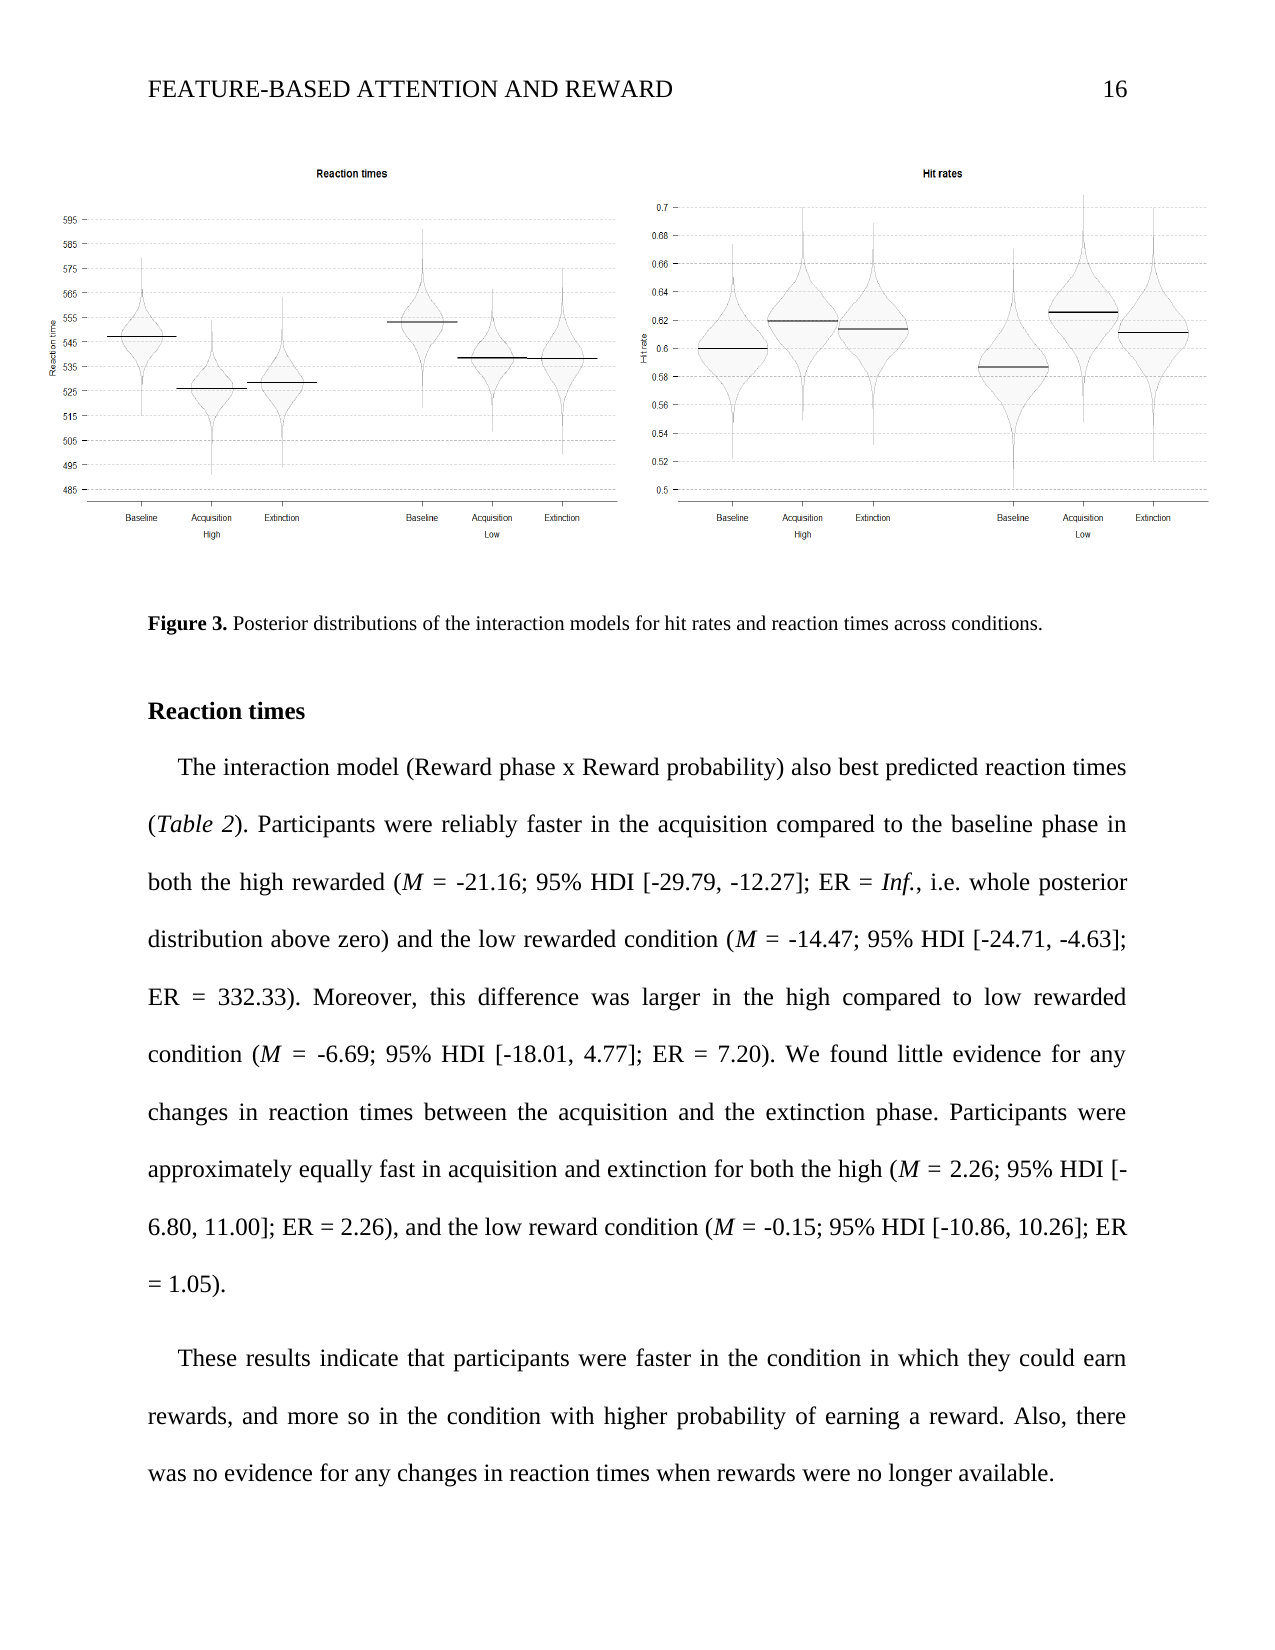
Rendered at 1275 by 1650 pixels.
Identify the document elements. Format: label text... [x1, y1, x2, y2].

picture [47, 151, 637, 556]
text The interaction model (Reward phase x Reward probability) also best predicted reaction times (Table 2). Participants were reliably faster in the acquisition compared to the baseline phase in both the high rewarded (M = -21.16; 95% HDI [-29.79, -12.27]; ER = Inf., i.e. whole posterior distribution above zero) and the low rewarded condition (M = -14.47; 95% HDI [-24.71, -4.63]; ER = 332.33). Moreover, this difference was larger in the high compared to low rewarded condition (M = -6.69; 95% HDI [-18.01, 4.77]; ER = 7.20). We found little evidence for any changes in reaction times between the acquisition and the extinction phase. Participants were approximately equally fast in acquisition and extinction for both the high (M = 2.26; 95% HDI [-6.80, 11.00]; ER = 2.26), and the low reward condition (M = -0.15; 95% HDI [-10.86, 10.26]; ER = 1.05). [148, 752, 1127, 1298]
text These results indicate that participants were faster in the condition in which they could earn rewards, and more so in the condition with higher probability of earning a reward. Also, there was no evidence for any changes in reaction times when rewards were no longer available. [148, 1343, 1127, 1487]
picture [638, 151, 1228, 556]
subtitle Reaction times [148, 696, 1127, 724]
text Figure 3. Posterior distributions of the interaction models for hit rates and reaction times across conditions. [148, 611, 1127, 634]
